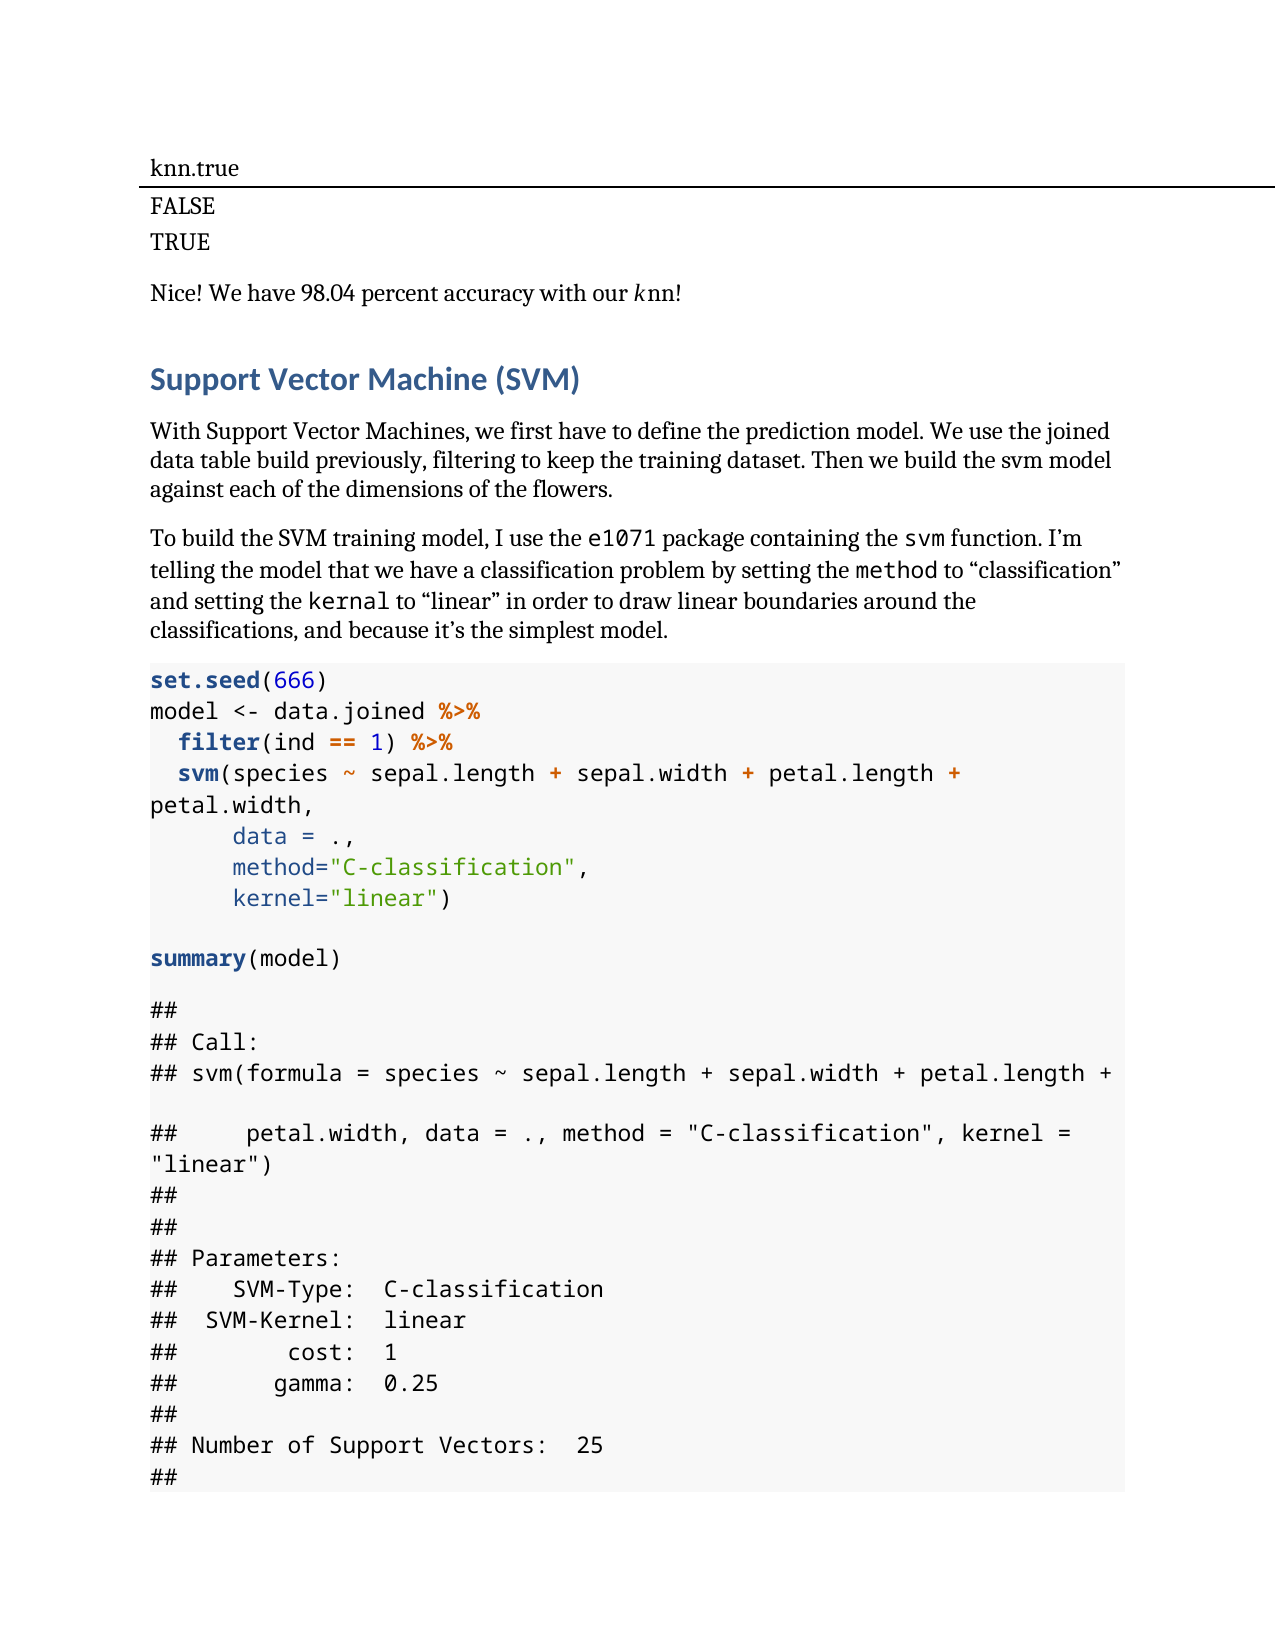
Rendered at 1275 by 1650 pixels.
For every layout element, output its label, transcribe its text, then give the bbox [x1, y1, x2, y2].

text With Support Vector Machines, we first have to define the prediction model. We use the joined data table build previously, filtering to keep the training dataset. Then we build the svm model against each of the dimensions of the flowers. [150, 417, 1125, 503]
text set.seed(666) model <- data.joined %>% filter(ind == 1) %>% svm(species ~ sepal.length + sepal.width + petal.length + petal.width, data = ., method="C-classification", kernel="linear") summary(model) [150, 663, 1125, 973]
table_cell TRUE [139, 224, 1275, 260]
subtitle Support Vector Machine (SVM) [150, 358, 1125, 398]
text To build the SVM training model, I use the e1071 package containing the svm function. I’m telling the model that we have a classification problem by setting the method to “classification” and setting the kernal to “linear” in order to draw linear boundaries around the classifications, and because it’s the simplest model. [150, 522, 1125, 645]
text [150, 994, 1125, 1492]
table_header knn.true [139, 150, 1275, 186]
table_cell FALSE [139, 188, 1275, 224]
text Nice! We have 98.04 percent accuracy with our nn! [150, 279, 1125, 308]
